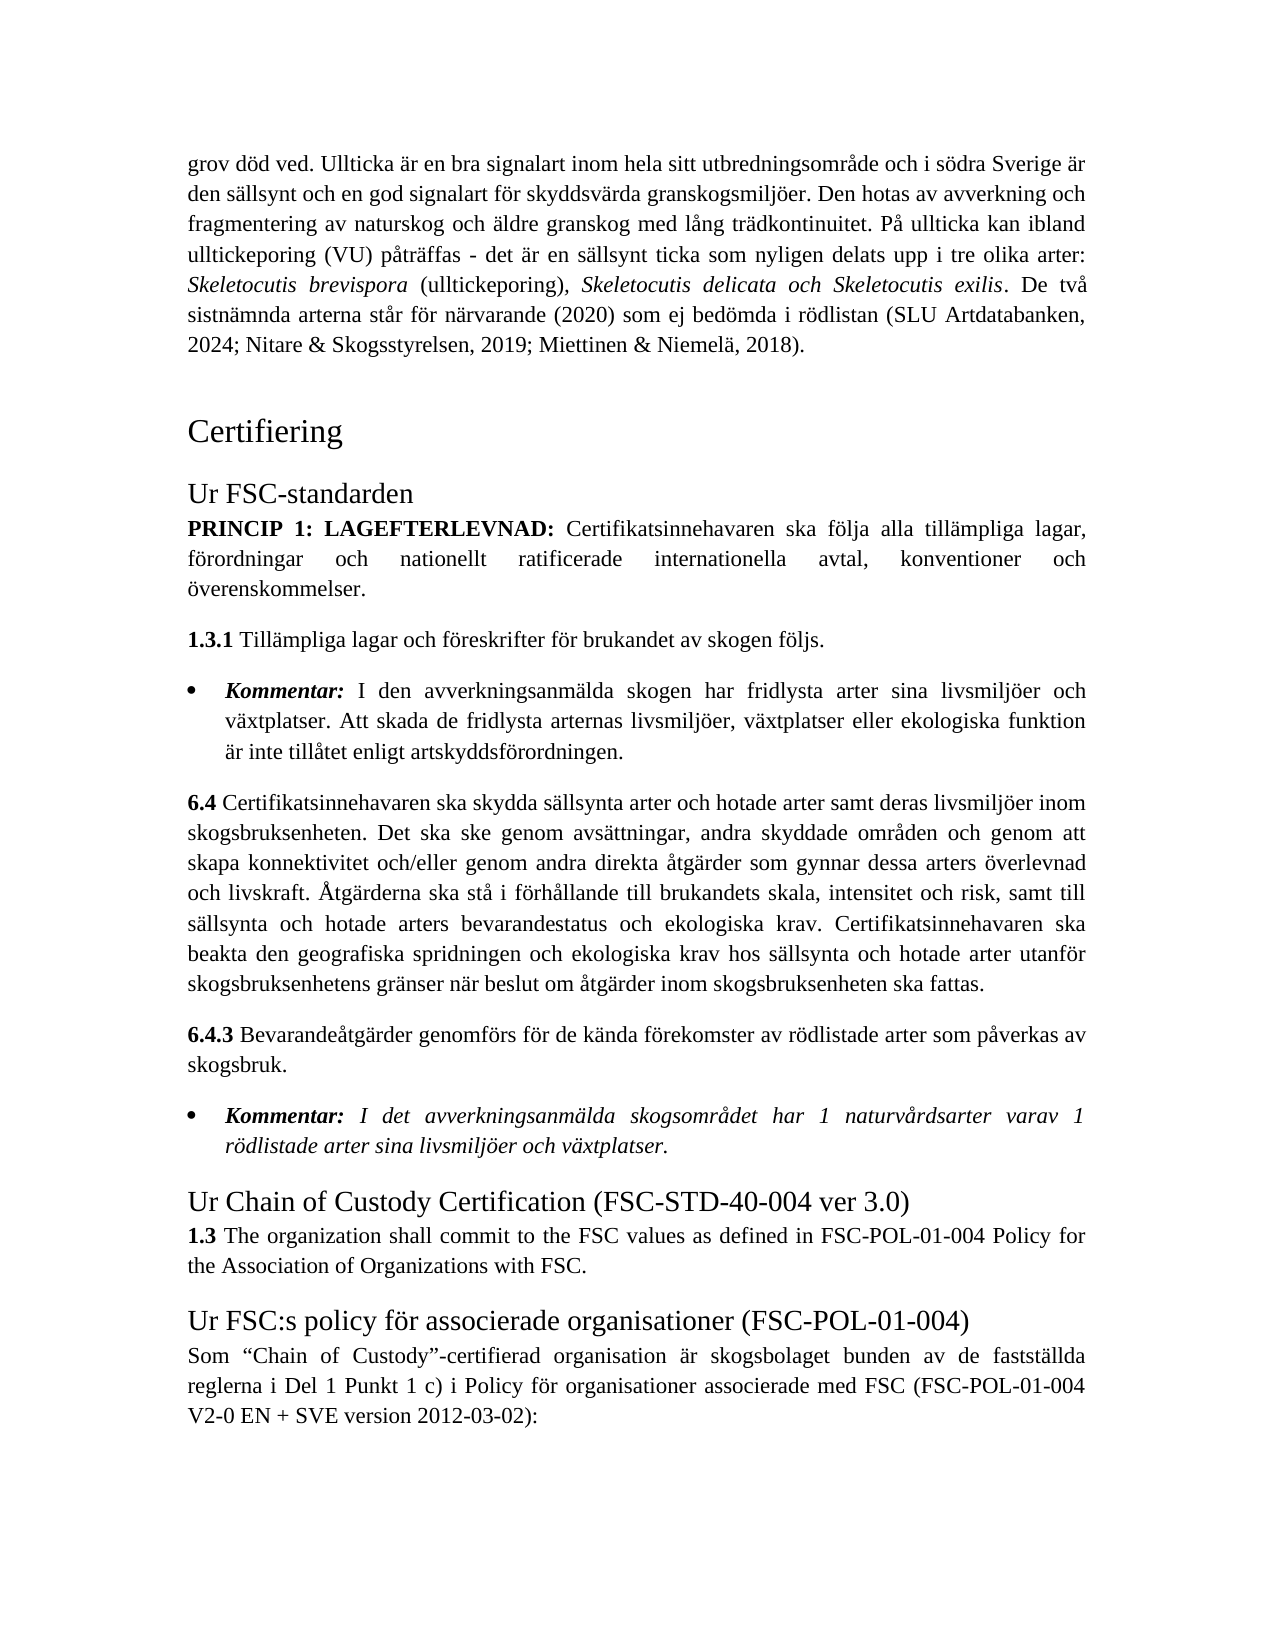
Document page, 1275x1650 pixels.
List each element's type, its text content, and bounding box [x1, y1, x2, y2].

text 6.4.3 Bevarandeåtgärder genomförs för de kända förekomster av rödlistade arter som påverkas av skogsbruk. [187, 1021, 1087, 1078]
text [187, 150, 1087, 358]
subtitle Certifiering [187, 411, 1087, 450]
text 6.4 Certifikatsinnehavaren ska skydda sällsynta arter och hotade arter samt deras livsmiljöer inom skogsbruksenheten. Det ska ske genom avsättningar, andra skyddade områden och genom att skapa konnektivitet och/eller genom andra direkta åtgärder som gynnar dessa arters överlevnad och livskraft. Åtgärderna ska stå i förhållande till brukandets skala, intensitet och risk, samt till sällsynta och hotade arters bevarandestatus och ekologiska krav. Certifikatsinnehavaren ska beakta den geografiska spridningen och ekologiska krav hos sällsynta och hotade arter utanför skogsbruksenhetens gränser när beslut om åtgärder inom skogsbruksenheten ska fattas. [187, 789, 1087, 996]
text 1.3 The organization shall commit to the FSC values as defined in FSC-POL-01-004 Policy for the Association of Organizations with FSC. [187, 1222, 1087, 1279]
list Kommentar: I det avverkningsanmälda skogsområdet har 1 naturvårdsarter varav 1 rödlistade arter sina livsmiljöer och växtplatser. [187, 1102, 1087, 1159]
text Som “Chain of Custody”-certifierad organisation är skogsbolaget bunden av de fastställda reglerna i Del 1 Punkt 1 c) i Policy för organisationer associerade med FSC (FSC-POL-01-004 V2-0 EN + SVE version 2012-03-02): [187, 1342, 1087, 1429]
subtitle Ur FSC:s policy för associerade organisationer (FSC-POL-01-004) [187, 1303, 1087, 1337]
text 1.3.1 Tillämpliga lagar och föreskrifter för brukandet av skogen följs. [187, 626, 1087, 653]
text PRINCIP 1: LAGEFTERLEVNAD: Certifikatsinnehavaren ska följa alla tillämpliga lagar, förordningar och nationellt ratificerade internationella avtal, konventioner och överenskommelser. [187, 515, 1087, 602]
subtitle Ur FSC-standarden [187, 476, 1087, 510]
subtitle Ur Chain of Custody Certification (FSC-STD-40-004 ver 3.0) [187, 1184, 1087, 1217]
list Kommentar: I den avverkningsanmälda skogen har fridlysta arter sina livsmiljöer och växtplatser. Att skada de fridlysta arternas livsmiljöer, växtplatser eller ekologiska funktion är inte tillåtet enligt artskyddsförordningen. [187, 677, 1087, 764]
